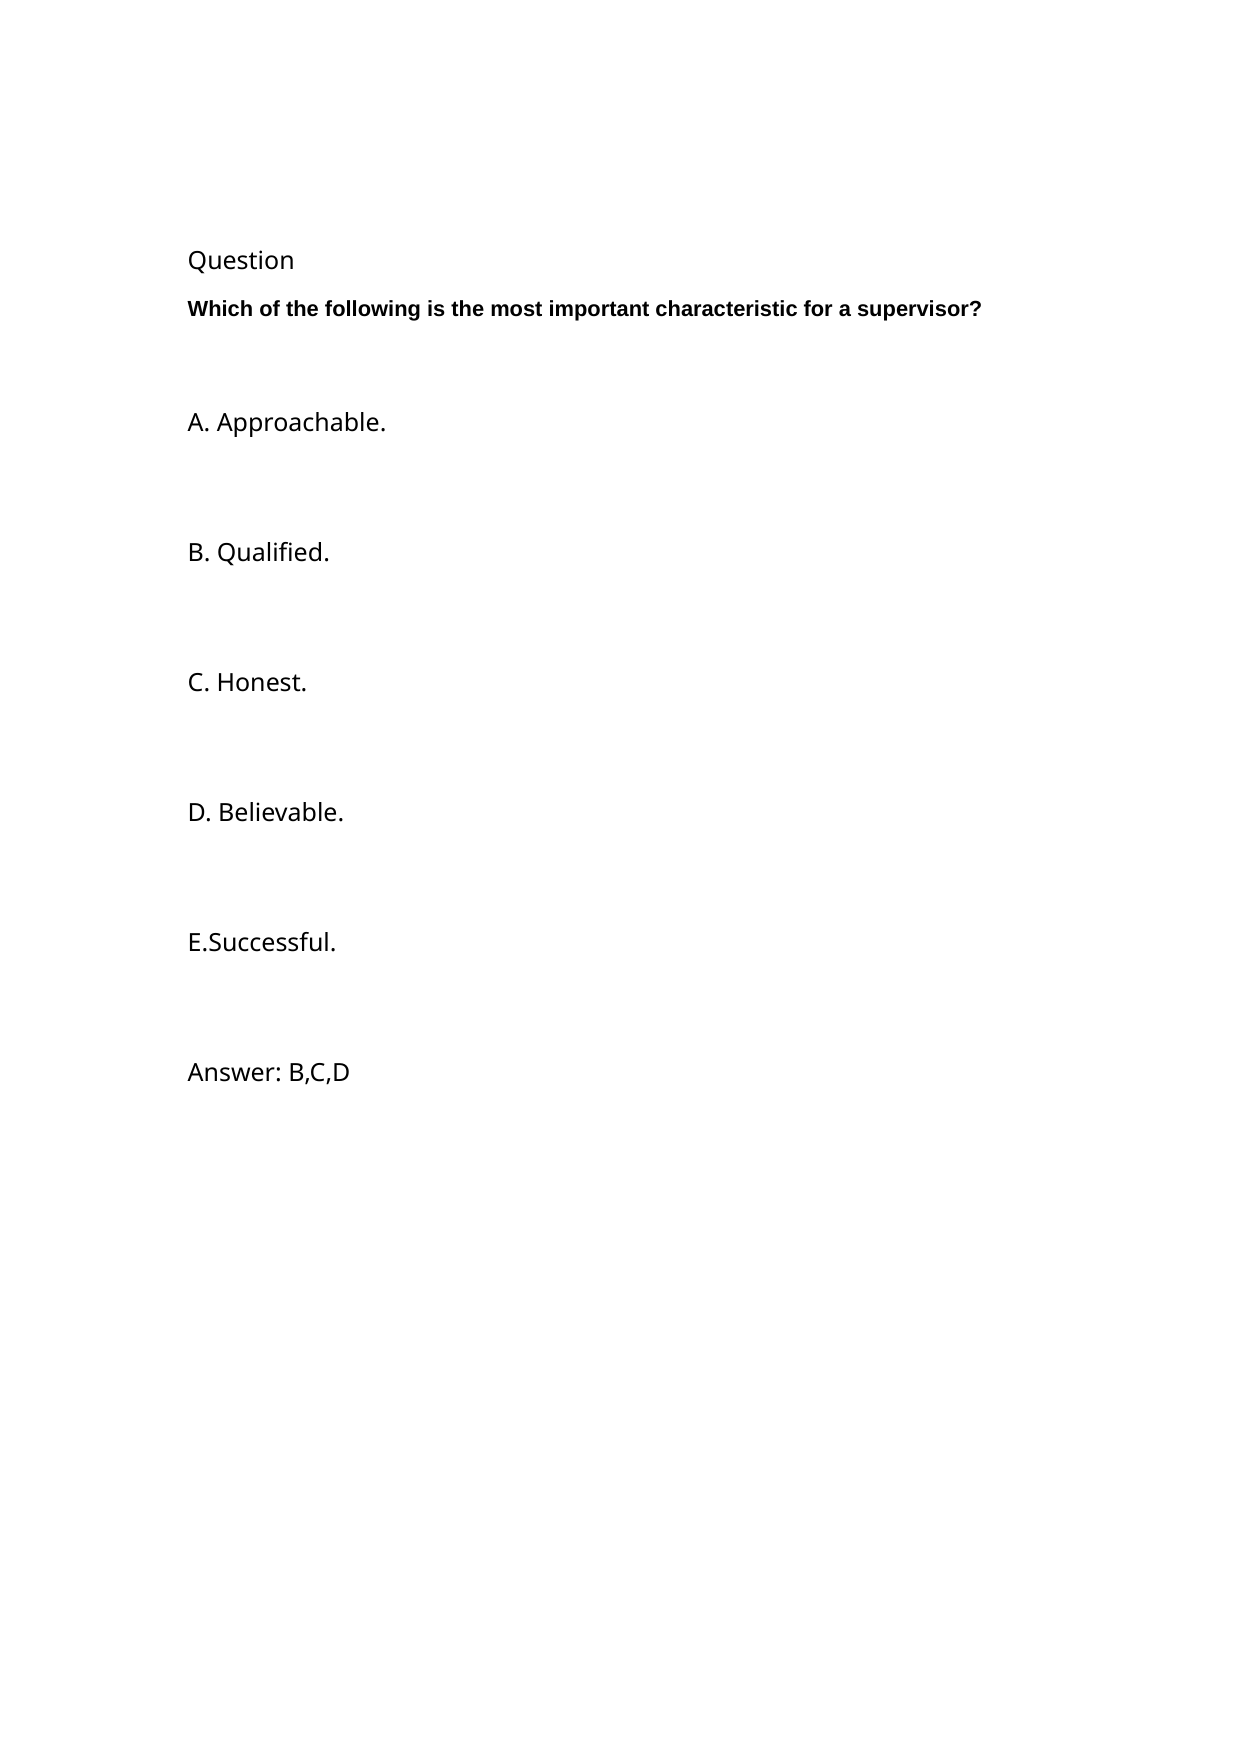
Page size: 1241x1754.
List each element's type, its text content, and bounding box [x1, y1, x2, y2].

text Question [187, 227, 1053, 292]
text E.Successful. [187, 909, 1053, 974]
text C. Honest. [187, 649, 1053, 714]
text Answer: B,C,D [187, 1039, 1053, 1104]
text B. Qualified. [187, 519, 1053, 584]
text D. Believable. [187, 779, 1053, 844]
text Which of the following is the most important characteristic for a supervisor? [187, 292, 1053, 324]
text A. Approachable. [187, 389, 1053, 454]
